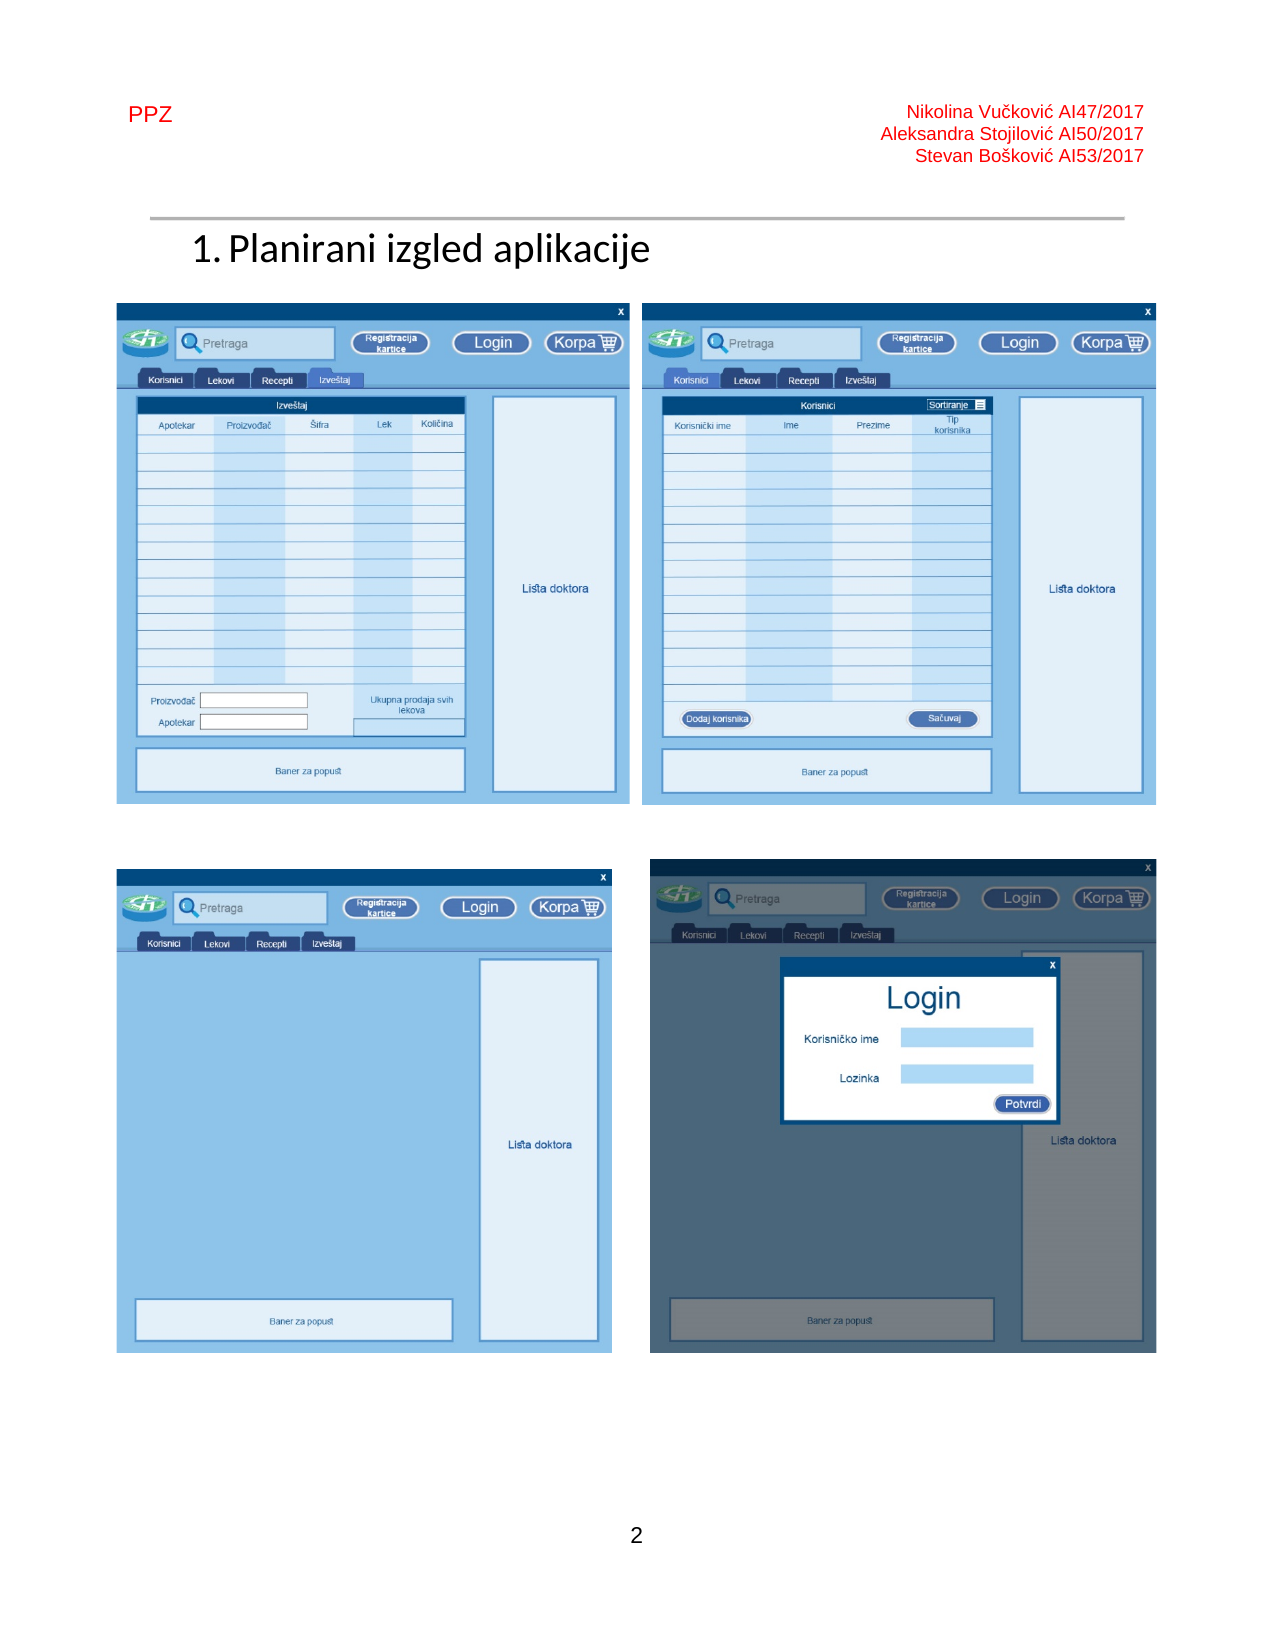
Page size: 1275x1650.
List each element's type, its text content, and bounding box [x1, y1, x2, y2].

list Planirani izgled aplikacije [191, 214, 1156, 273]
picture [642, 303, 1157, 805]
picture [116, 869, 612, 1353]
picture [650, 859, 1157, 1353]
picture [116, 303, 630, 804]
